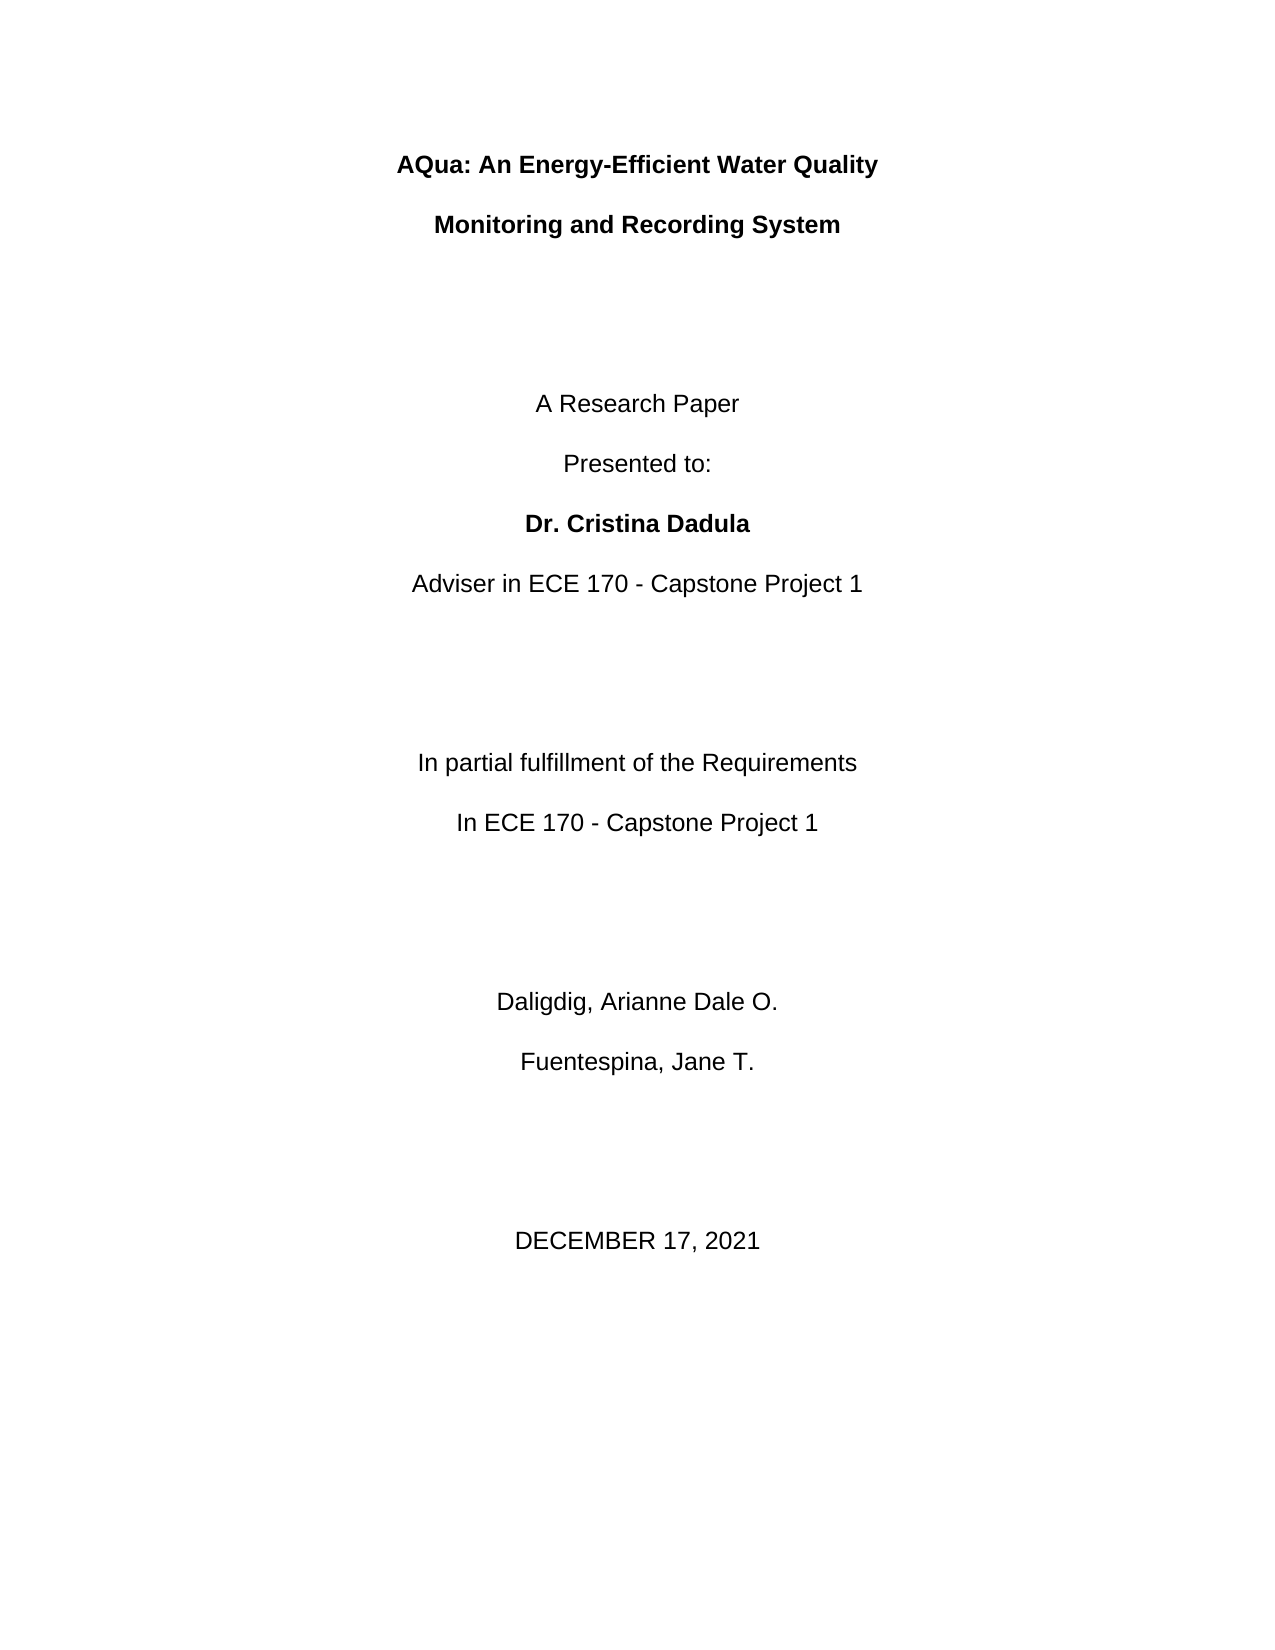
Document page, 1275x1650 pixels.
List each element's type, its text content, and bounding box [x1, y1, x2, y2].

text AQua: An Energy-Efficient Water Quality [150, 150, 1125, 179]
text Presented to: [150, 449, 1125, 478]
text Dr. Cristina Dadula [150, 509, 1125, 537]
text DECEMBER 17, 2021 [150, 1226, 1125, 1255]
text A Research Paper [150, 389, 1125, 418]
text In partial fulfillment of the Requirements [150, 748, 1125, 777]
text Fuentespina, Jane T. [150, 1047, 1125, 1076]
text Daligdig, Arianne Dale O. [150, 987, 1125, 1016]
text In ECE 170 - Capstone Project 1 [150, 808, 1125, 836]
text Adviser in ECE 170 - Capstone Project 1 [150, 568, 1125, 597]
text Monitoring and Recording System [150, 210, 1125, 238]
